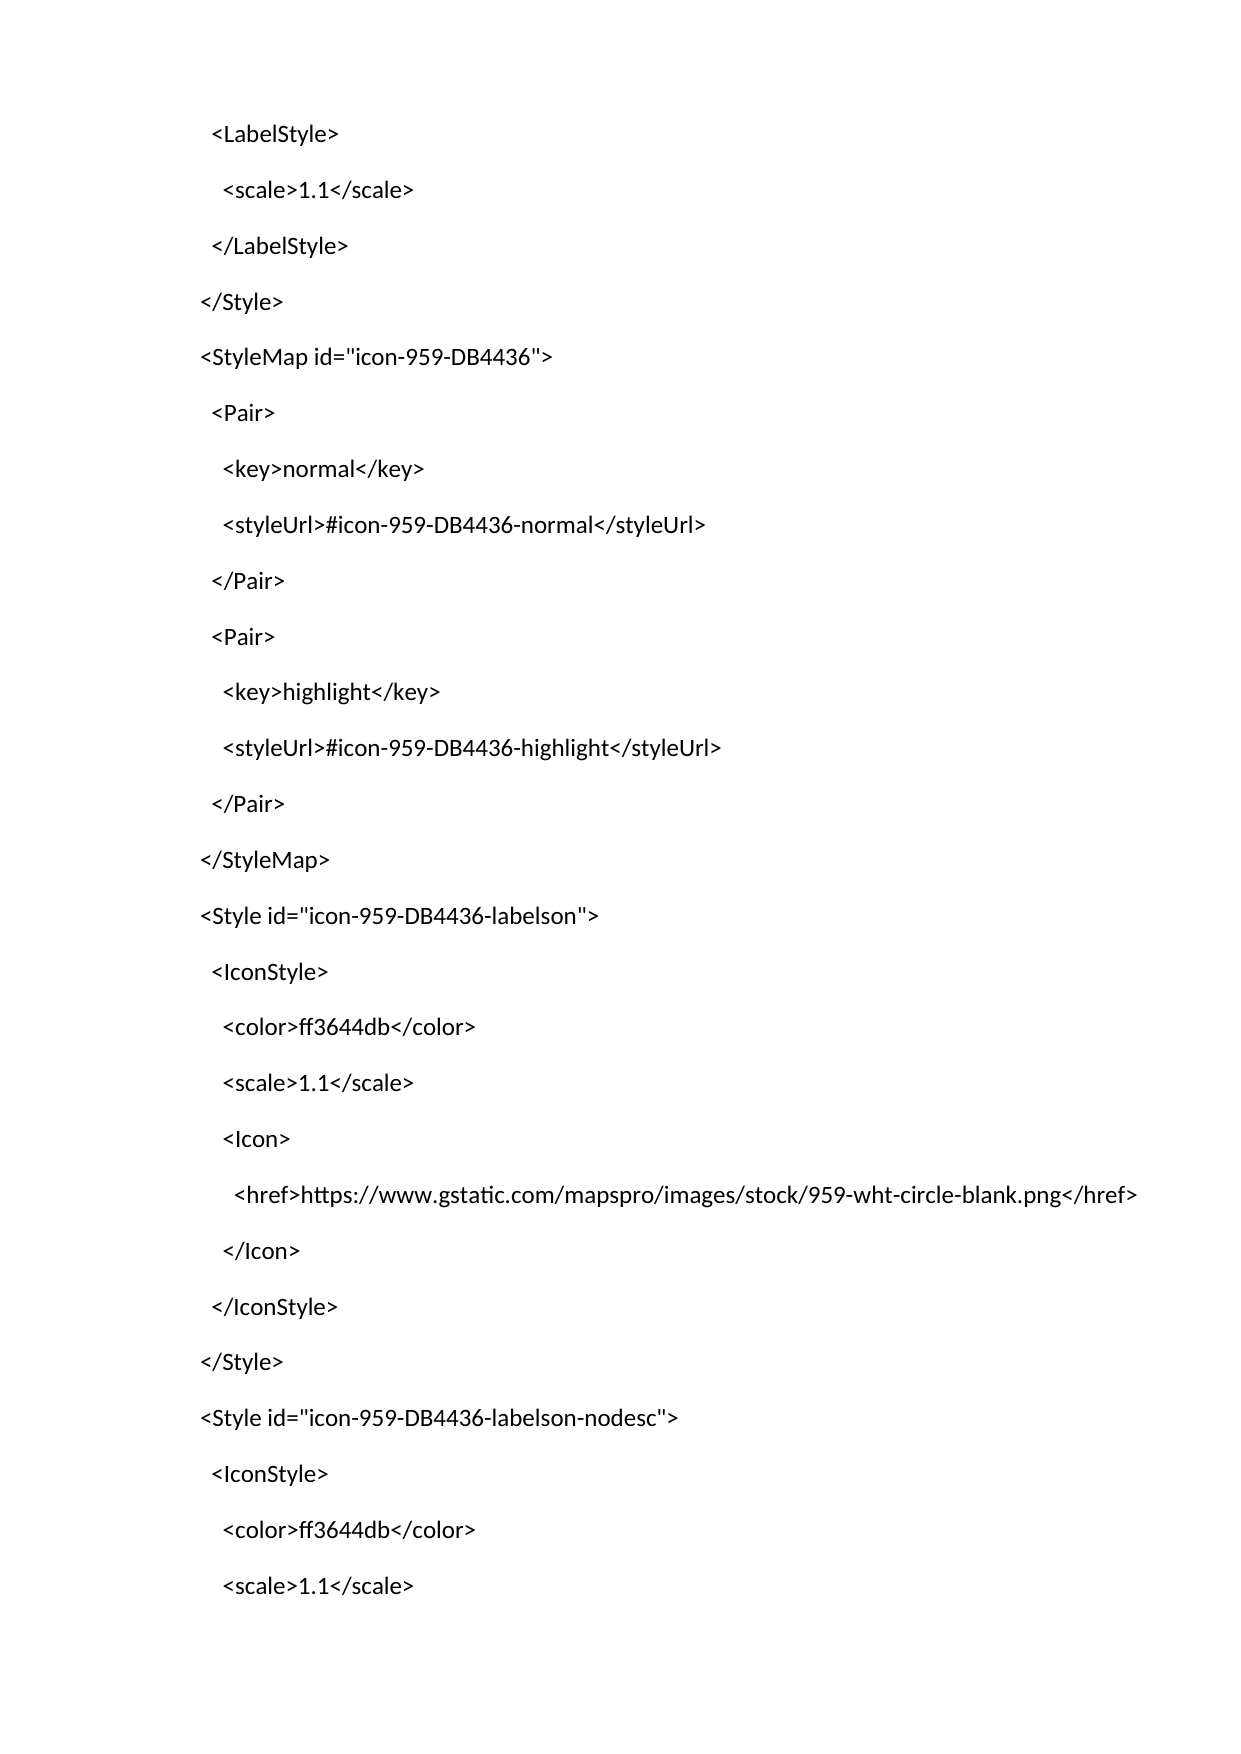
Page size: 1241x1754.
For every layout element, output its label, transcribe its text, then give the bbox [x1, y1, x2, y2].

text </LabelStyle> [177, 230, 1152, 260]
text <Pair> [177, 621, 1152, 651]
text <href>https://www.gstatic.com/mapspro/images/stock/959-wht-circle-blank.png</href> [177, 1179, 1152, 1209]
text <scale>1.1</scale> [177, 1067, 1152, 1098]
text <styleUrl>#icon-959-DB4436-normal</styleUrl> [177, 509, 1152, 539]
text <Icon> [177, 1123, 1152, 1154]
text <IconStyle> [177, 956, 1152, 986]
text </Pair> [177, 565, 1152, 595]
text <Pair> [177, 397, 1152, 428]
text <scale>1.1</scale> [177, 1570, 1152, 1600]
text <styleUrl>#icon-959-DB4436-highlight</styleUrl> [177, 732, 1152, 763]
text </Style> [177, 286, 1152, 316]
text <color>ff3644db</color> [177, 1514, 1152, 1544]
text <LabelStyle> [177, 118, 1152, 149]
text <Style id="icon-959-DB4436-labelson"> [177, 900, 1152, 930]
text <color>ff3644db</color> [177, 1011, 1152, 1042]
text <key>normal</key> [177, 453, 1152, 484]
text <key>highlight</key> [177, 676, 1152, 707]
text </StyleMap> [177, 844, 1152, 874]
text <IconStyle> [177, 1458, 1152, 1489]
text </Pair> [177, 788, 1152, 819]
text <Style id="icon-959-DB4436-labelson-nodesc"> [177, 1402, 1152, 1433]
text <StyleMap id="icon-959-DB4436"> [177, 341, 1152, 372]
text </Icon> [177, 1235, 1152, 1265]
text </Style> [177, 1346, 1152, 1377]
text </IconStyle> [177, 1291, 1152, 1321]
text <scale>1.1</scale> [177, 174, 1152, 204]
